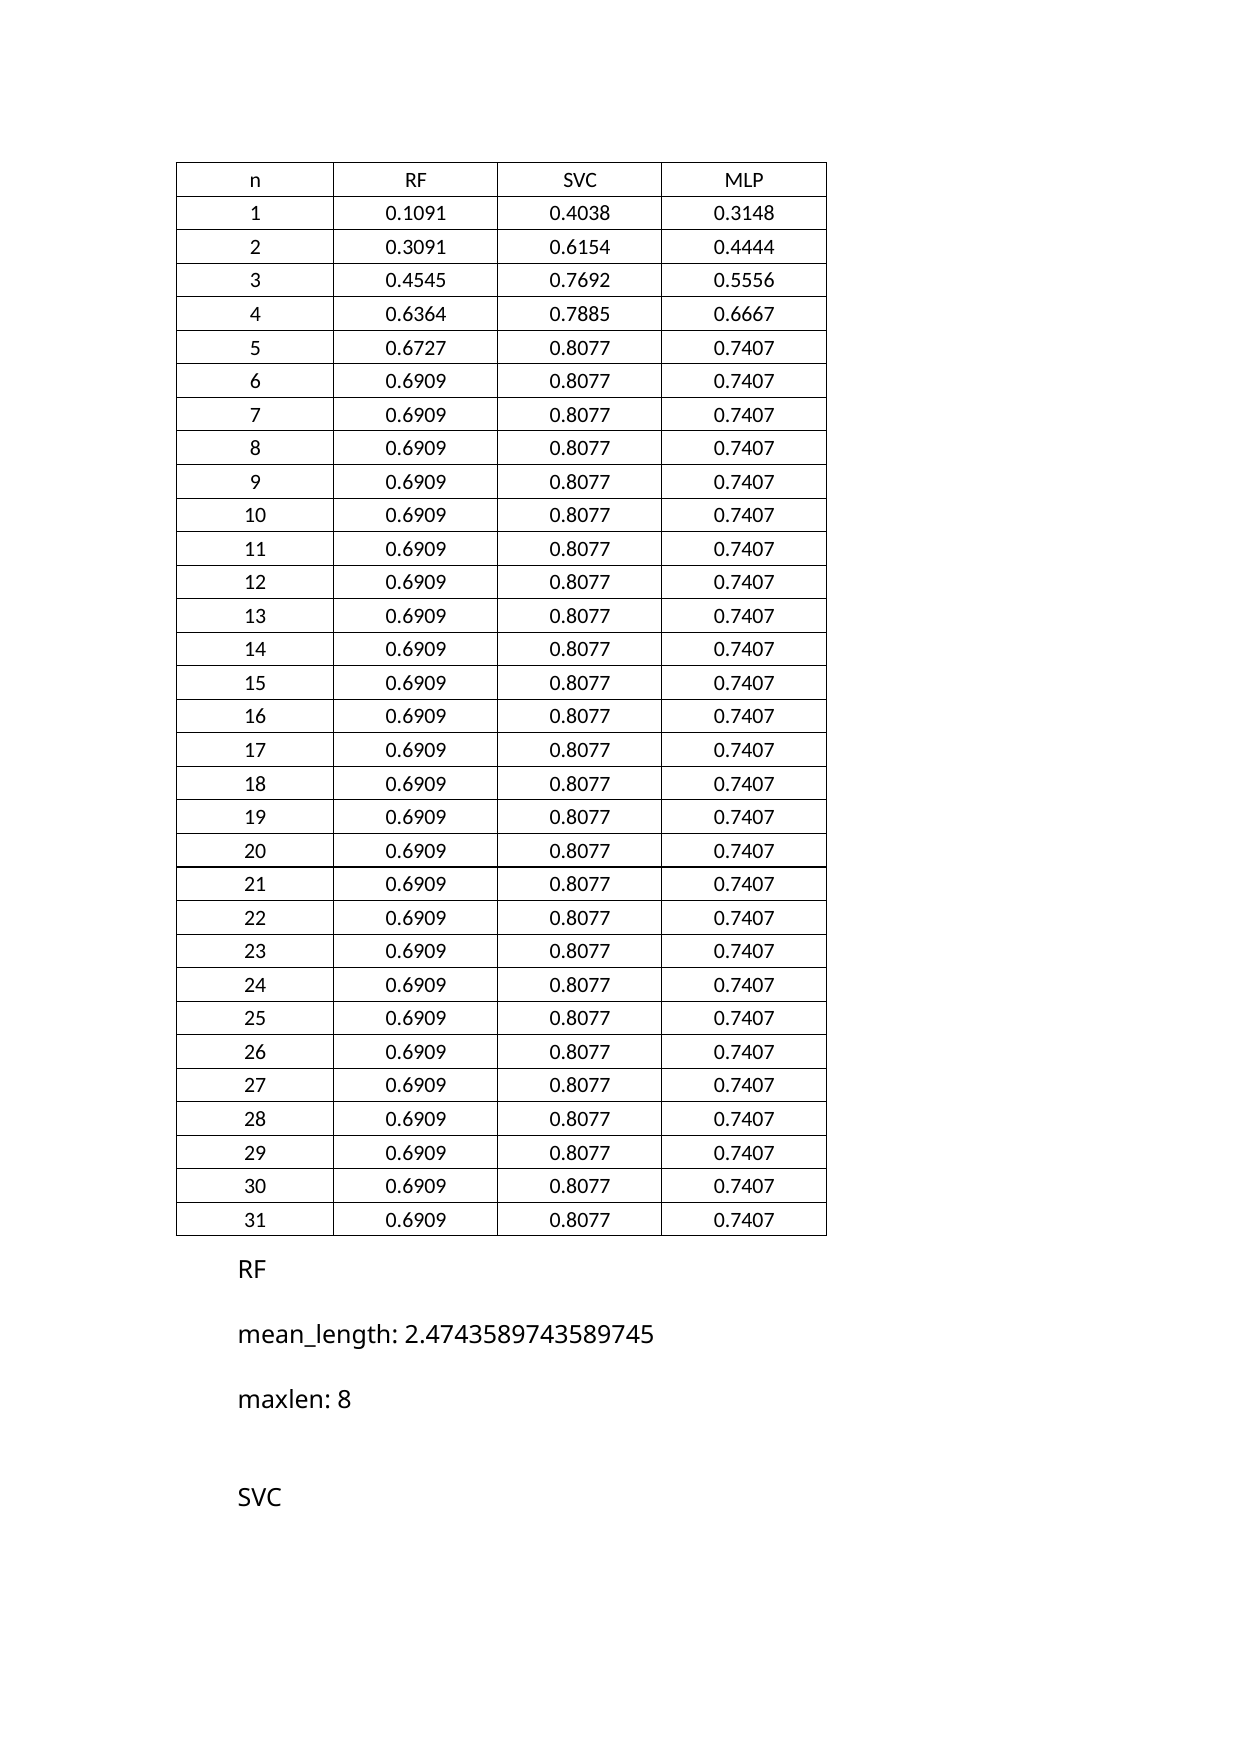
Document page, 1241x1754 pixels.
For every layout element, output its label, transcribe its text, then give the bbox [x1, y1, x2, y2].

table_cell 31 [177, 1203, 333, 1235]
table_cell 24 [177, 968, 333, 1001]
table_cell 0.6909 [334, 666, 497, 699]
table_cell 0.8077 [498, 1102, 661, 1135]
table_cell 0.6909 [334, 398, 497, 430]
table_cell 8 [177, 431, 333, 464]
table_cell 0.7407 [662, 968, 826, 1001]
table_cell 0.7407 [662, 733, 826, 766]
table_cell 0.3148 [662, 197, 826, 229]
table_cell 20 [177, 834, 333, 866]
table_cell 0.7407 [662, 666, 826, 699]
table_cell 0.7407 [662, 532, 826, 564]
table_cell 0.6909 [334, 968, 497, 1001]
table_cell 6 [177, 364, 333, 397]
table_cell 0.7407 [662, 1035, 826, 1068]
table_cell 0.5556 [662, 264, 826, 296]
table_cell 0.8077 [498, 968, 661, 1001]
table_cell 0.6909 [334, 1002, 497, 1034]
table_header SVC [498, 163, 661, 196]
table_cell 0.1091 [334, 197, 497, 229]
table_cell 0.6909 [334, 901, 497, 933]
table_cell 0.7407 [662, 398, 826, 430]
table_header MLP [662, 163, 826, 196]
table_cell 0.7407 [662, 599, 826, 632]
table_cell 0.4038 [498, 197, 661, 229]
table_cell 0.7407 [662, 465, 826, 497]
table_cell 0.6909 [334, 733, 497, 766]
table_cell 0.8077 [498, 700, 661, 732]
table_cell 0.6909 [334, 633, 497, 665]
table_cell 0.8077 [498, 599, 661, 632]
table_cell 22 [177, 901, 333, 933]
table_cell 0.7407 [662, 1203, 826, 1235]
table_cell 17 [177, 733, 333, 766]
table_cell 0.8077 [498, 800, 661, 833]
text mean_length: 2.4743589743589745 [187, 1301, 1053, 1366]
table_cell 0.6909 [334, 800, 497, 833]
table_cell 0.7407 [662, 364, 826, 397]
table_cell 0.7407 [662, 901, 826, 933]
table_cell 0.6667 [662, 297, 826, 330]
table_cell 0.4545 [334, 264, 497, 296]
table_cell 0.7407 [662, 800, 826, 833]
table_cell 0.8077 [498, 1203, 661, 1235]
table_cell 0.8077 [498, 398, 661, 430]
table_cell 0.8077 [498, 1169, 661, 1202]
table_cell 0.7407 [662, 499, 826, 531]
table_cell 0.6154 [498, 230, 661, 263]
table_cell 0.8077 [498, 767, 661, 799]
table_cell 0.6909 [334, 499, 497, 531]
table_cell 0.8077 [498, 532, 661, 564]
table_cell 0.8077 [498, 1069, 661, 1101]
table_cell 12 [177, 566, 333, 598]
table_header RF [334, 163, 497, 196]
table_cell 30 [177, 1169, 333, 1202]
text maxlen: 8 [187, 1366, 1053, 1431]
table_cell 0.6909 [334, 364, 497, 397]
table_cell 21 [177, 868, 333, 900]
table_cell 0.7407 [662, 1169, 826, 1202]
table_cell 5 [177, 331, 333, 363]
table_cell 0.7407 [662, 633, 826, 665]
table_cell 0.8077 [498, 331, 661, 363]
table_cell 0.6909 [334, 599, 497, 632]
table_cell 0.6909 [334, 767, 497, 799]
table_cell 23 [177, 935, 333, 967]
table_cell 0.6909 [334, 868, 497, 900]
table_cell 0.8077 [498, 901, 661, 933]
table_cell 2 [177, 230, 333, 263]
table_cell 0.3091 [334, 230, 497, 263]
table_cell 18 [177, 767, 333, 799]
table_cell 0.7407 [662, 868, 826, 900]
table_cell 0.8077 [498, 733, 661, 766]
table_cell 0.8077 [498, 364, 661, 397]
table_cell 0.6909 [334, 1069, 497, 1101]
table_cell 3 [177, 264, 333, 296]
table_cell 0.6909 [334, 566, 497, 598]
table_cell 26 [177, 1035, 333, 1068]
table_cell 0.8077 [498, 499, 661, 531]
table_cell 15 [177, 666, 333, 699]
table_cell 0.4444 [662, 230, 826, 263]
table_cell 0.6909 [334, 532, 497, 564]
table_cell 14 [177, 633, 333, 665]
table_cell 0.7407 [662, 700, 826, 732]
table_cell 0.7407 [662, 1136, 826, 1168]
table_cell 0.8077 [498, 431, 661, 464]
table_cell 0.8077 [498, 935, 661, 967]
table_cell 7 [177, 398, 333, 430]
table_cell 1 [177, 197, 333, 229]
table_cell 0.7407 [662, 431, 826, 464]
table_cell 25 [177, 1002, 333, 1034]
table_header n [177, 163, 333, 196]
table_cell 0.8077 [498, 1002, 661, 1034]
table_cell 0.8077 [498, 1035, 661, 1068]
table_cell 0.7407 [662, 834, 826, 866]
table_cell 0.6909 [334, 935, 497, 967]
table_cell 0.7407 [662, 331, 826, 363]
table_cell 0.7692 [498, 264, 661, 296]
table_cell 0.7407 [662, 767, 826, 799]
table_cell 0.6727 [334, 331, 497, 363]
table_cell 0.6364 [334, 297, 497, 330]
table_cell 0.7407 [662, 566, 826, 598]
table_cell 16 [177, 700, 333, 732]
table_cell 0.6909 [334, 431, 497, 464]
table_cell 10 [177, 499, 333, 531]
table_cell 11 [177, 532, 333, 564]
table_cell 28 [177, 1102, 333, 1135]
table_cell 19 [177, 800, 333, 833]
text SVC [187, 1464, 1053, 1529]
table_cell 13 [177, 599, 333, 632]
table_cell 0.6909 [334, 465, 497, 497]
table_cell 0.8077 [498, 666, 661, 699]
table_cell 0.7407 [662, 1102, 826, 1135]
table_cell 27 [177, 1069, 333, 1101]
table_cell 0.7407 [662, 1069, 826, 1101]
table_cell 0.8077 [498, 566, 661, 598]
table_cell 0.6909 [334, 700, 497, 732]
table_cell 29 [177, 1136, 333, 1168]
table_cell 0.8077 [498, 834, 661, 866]
table_cell 0.6909 [334, 1169, 497, 1202]
table_cell 0.8077 [498, 868, 661, 900]
table_cell 0.8077 [498, 633, 661, 665]
table_cell 0.7407 [662, 1002, 826, 1034]
table_cell 0.6909 [334, 834, 497, 866]
table_cell 0.6909 [334, 1102, 497, 1135]
text RF [187, 1236, 1053, 1301]
table_cell 4 [177, 297, 333, 330]
table_cell 0.8077 [498, 1136, 661, 1168]
table_cell 0.8077 [498, 465, 661, 497]
table_cell 9 [177, 465, 333, 497]
table_cell 0.7885 [498, 297, 661, 330]
table_cell 0.6909 [334, 1203, 497, 1235]
table_cell 0.6909 [334, 1136, 497, 1168]
table_cell 0.7407 [662, 935, 826, 967]
table_cell 0.6909 [334, 1035, 497, 1068]
